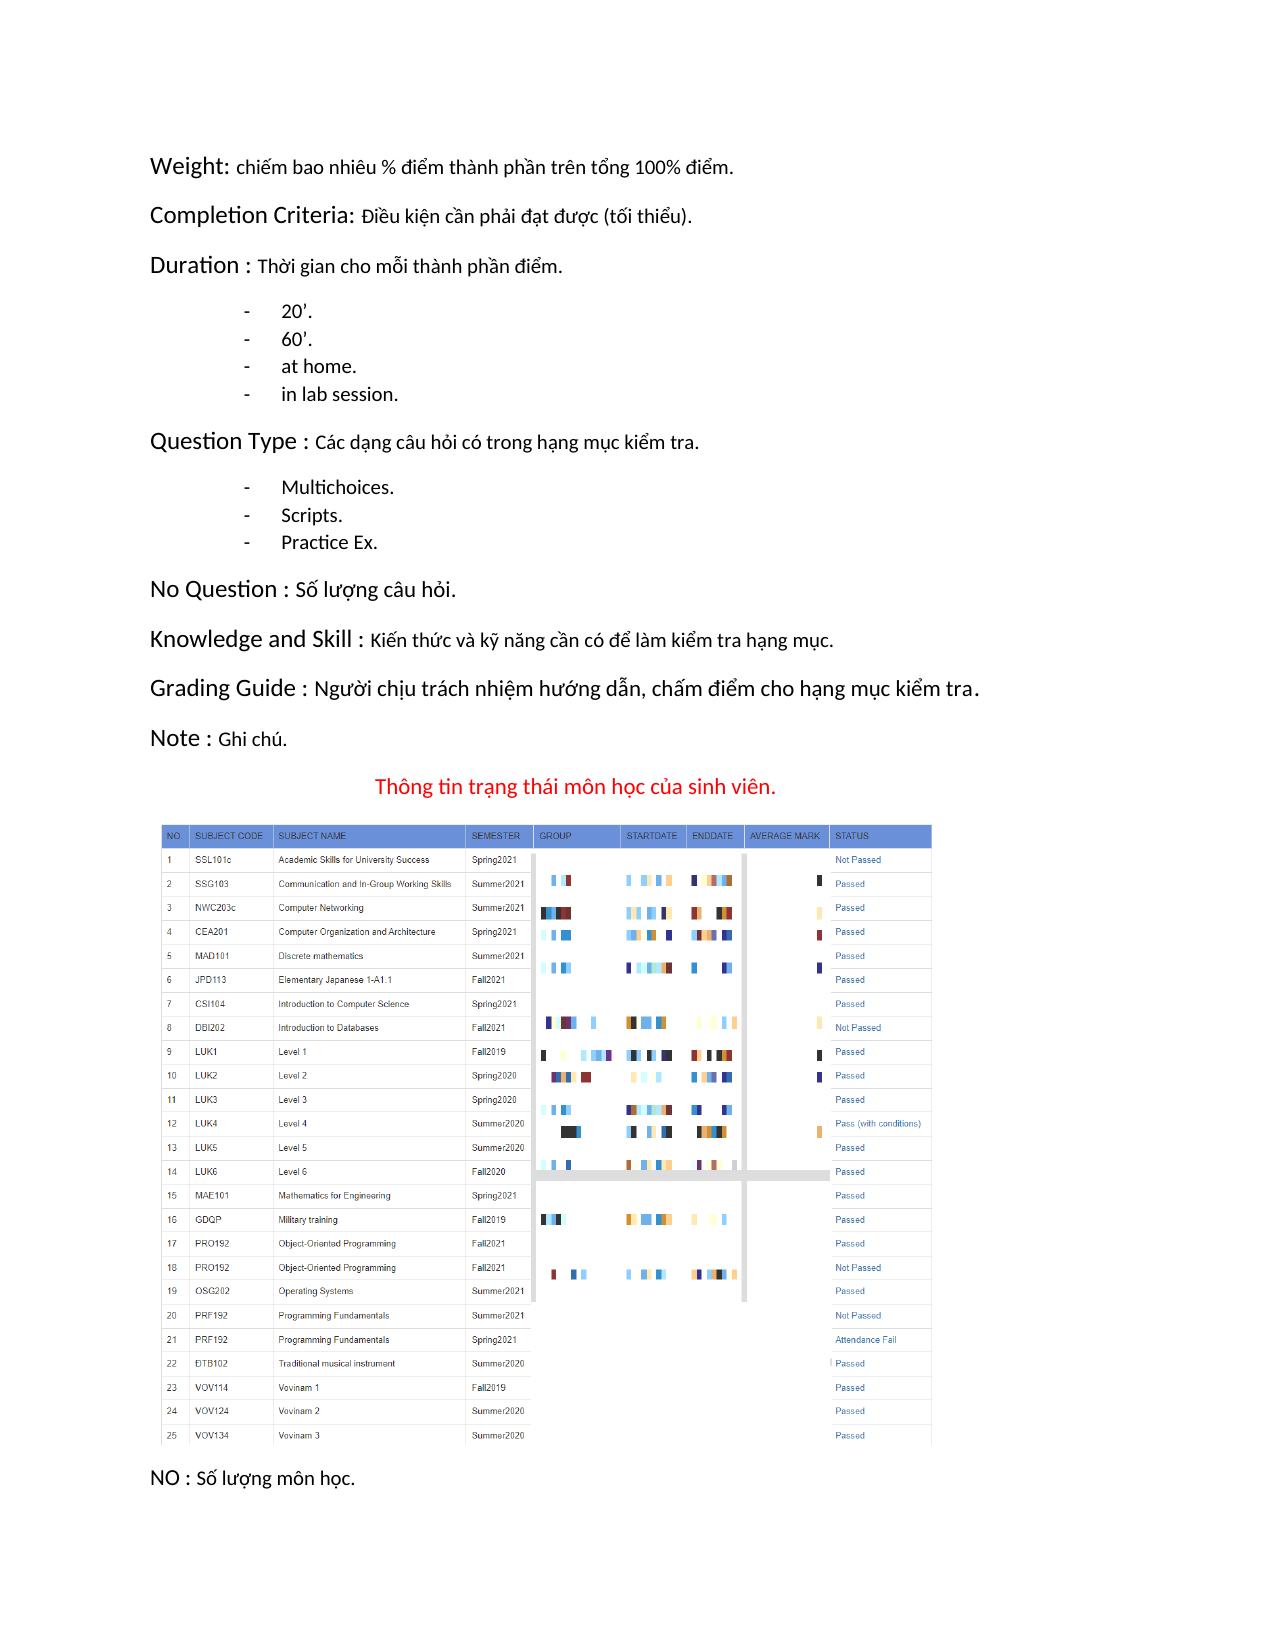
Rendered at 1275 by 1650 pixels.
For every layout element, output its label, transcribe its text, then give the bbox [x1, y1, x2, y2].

list Multichoices. [244, 474, 1125, 500]
text Knowledge and Skill : Kiến thức và kỹ năng cần có để làm kiểm tra hạng mục. [150, 623, 1125, 653]
text Note : Ghi chú. [150, 722, 1125, 753]
text No Question : Số lượng câu hỏi. [150, 573, 1125, 604]
text Question Type : Các dạng câu hỏi có trong hạng mục kiểm tra. [150, 425, 1125, 456]
text Duration : Thời gian cho mỗi thành phần điểm. [150, 249, 1125, 280]
text Grading Guide : Người chịu trách nhiệm hướng dẫn, chấm điểm cho hạng mục kiểm tra. [150, 673, 1125, 703]
text Completion Criteria: Điều kiện cần phải đạt được (tối thiểu). [150, 199, 1125, 230]
list 60’. [244, 326, 1125, 352]
text NO : Số lượng môn học. [150, 1463, 1125, 1491]
list in lab session. [244, 381, 1125, 406]
picture [150, 818, 948, 1445]
list Scripts. [244, 502, 1125, 527]
list 20’. [244, 299, 1125, 324]
list at home. [244, 353, 1125, 379]
text Thông tin trạng thái môn học của sinh viên. [150, 772, 1125, 800]
list Practice Ex. [244, 529, 1125, 555]
text Weight: chiếm bao nhiêu % điểm thành phần trên tổng 100% điểm. [150, 150, 1125, 181]
